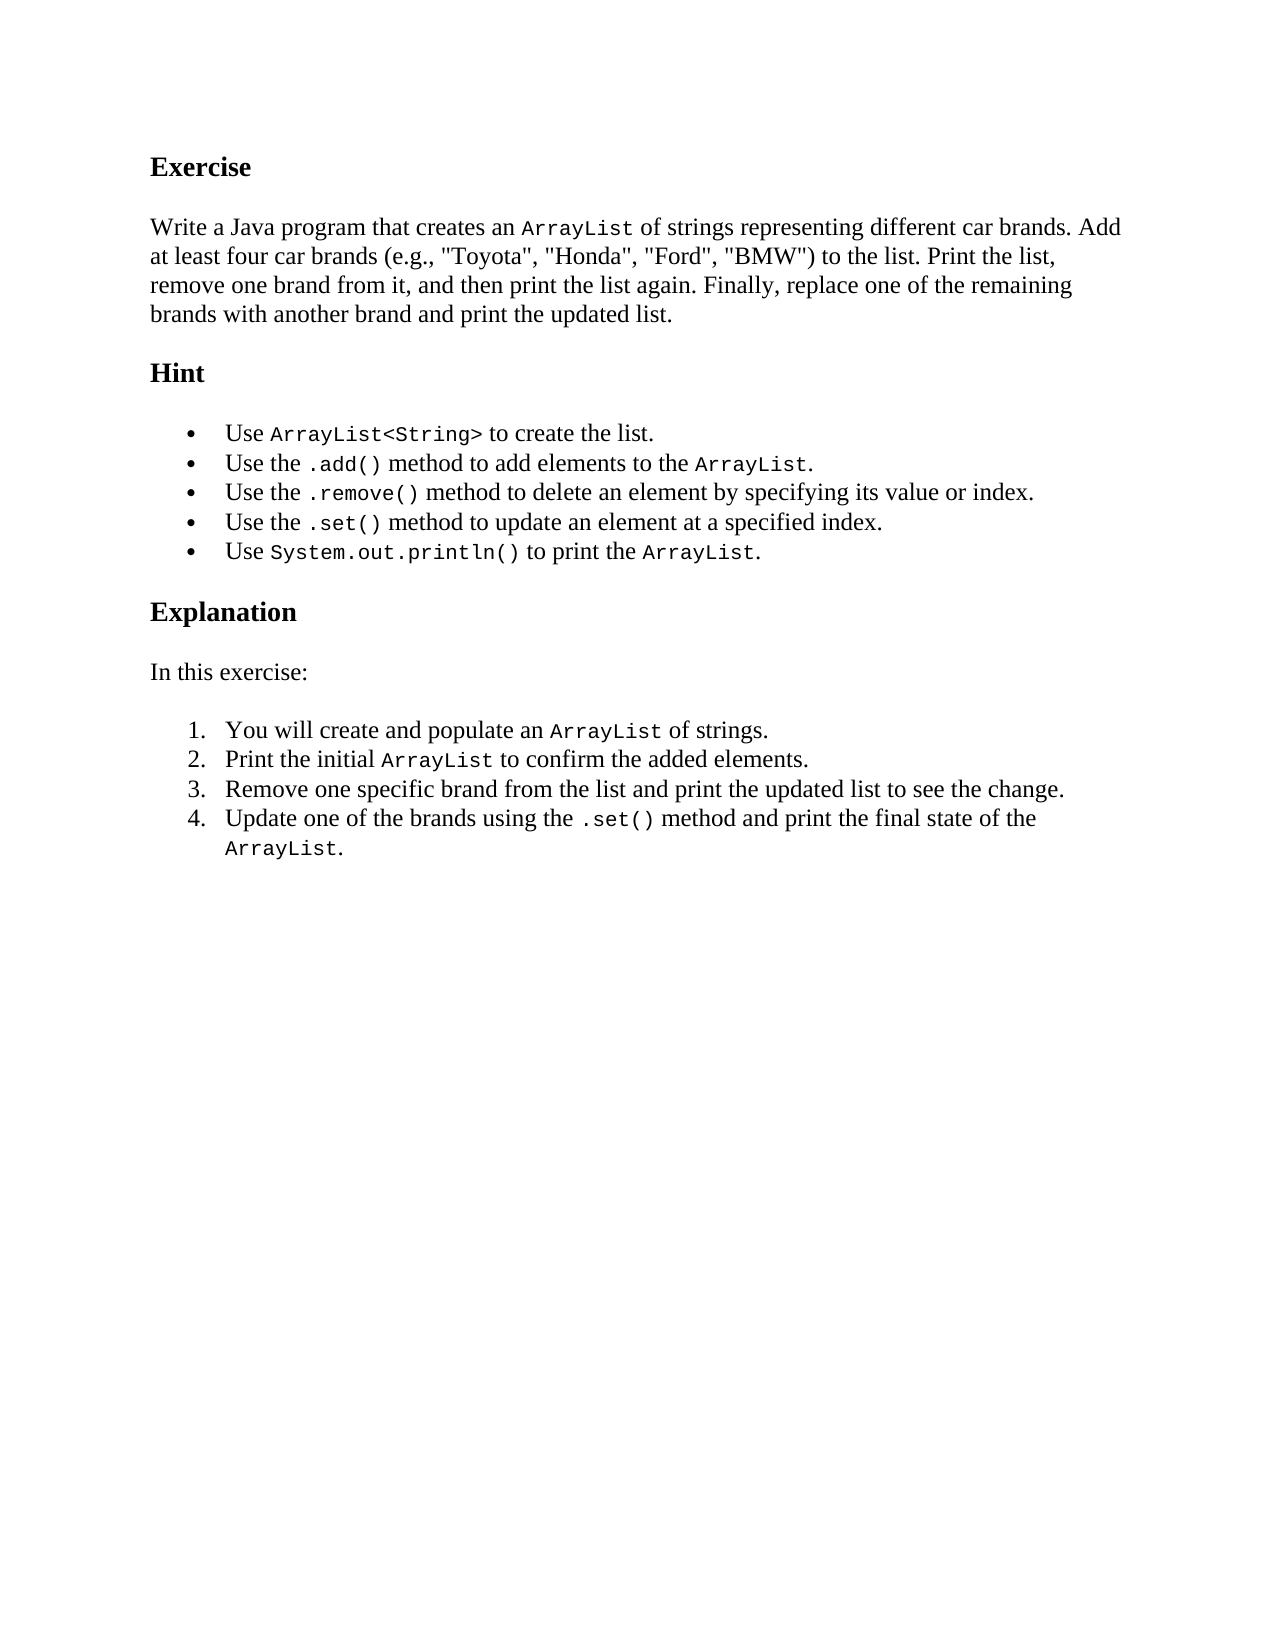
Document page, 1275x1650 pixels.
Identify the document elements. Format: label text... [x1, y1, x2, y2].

list Use the .add() method to add elements to the ArrayList. [187, 448, 1125, 477]
list Remove one specific brand from the list and print the updated list to see the change. [187, 774, 1125, 803]
text Exercise [150, 150, 1125, 182]
list Use ArrayList<String> to create the list. [187, 418, 1125, 448]
text Write a Java program that creates an ArrayList of strings representing different car brands. Add at least four car brands (e.g., "Toyota", "Honda", "Ford", "BMW") to the list. Print the list, remove one brand from it, and then print the list again. Finally, replace one of the remaining brands with another brand and print the updated list. [150, 212, 1125, 327]
text In this exercise: [150, 657, 1125, 686]
text Explanation [150, 595, 1125, 628]
list You will create and populate an ArrayList of strings. [187, 715, 1125, 744]
list Use the .set() method to update an element at a specified index. [187, 507, 1125, 536]
list Use System.out.println() to print the ArrayList. [187, 536, 1125, 566]
text Hint [150, 357, 1125, 389]
list Update one of the brands using the .set() method and print the final state of the ArrayList. [187, 803, 1125, 862]
list Use the .remove() method to delete an element by specifying its value or index. [187, 477, 1125, 507]
list Print the initial ArrayList to confirm the added elements. [187, 744, 1125, 774]
